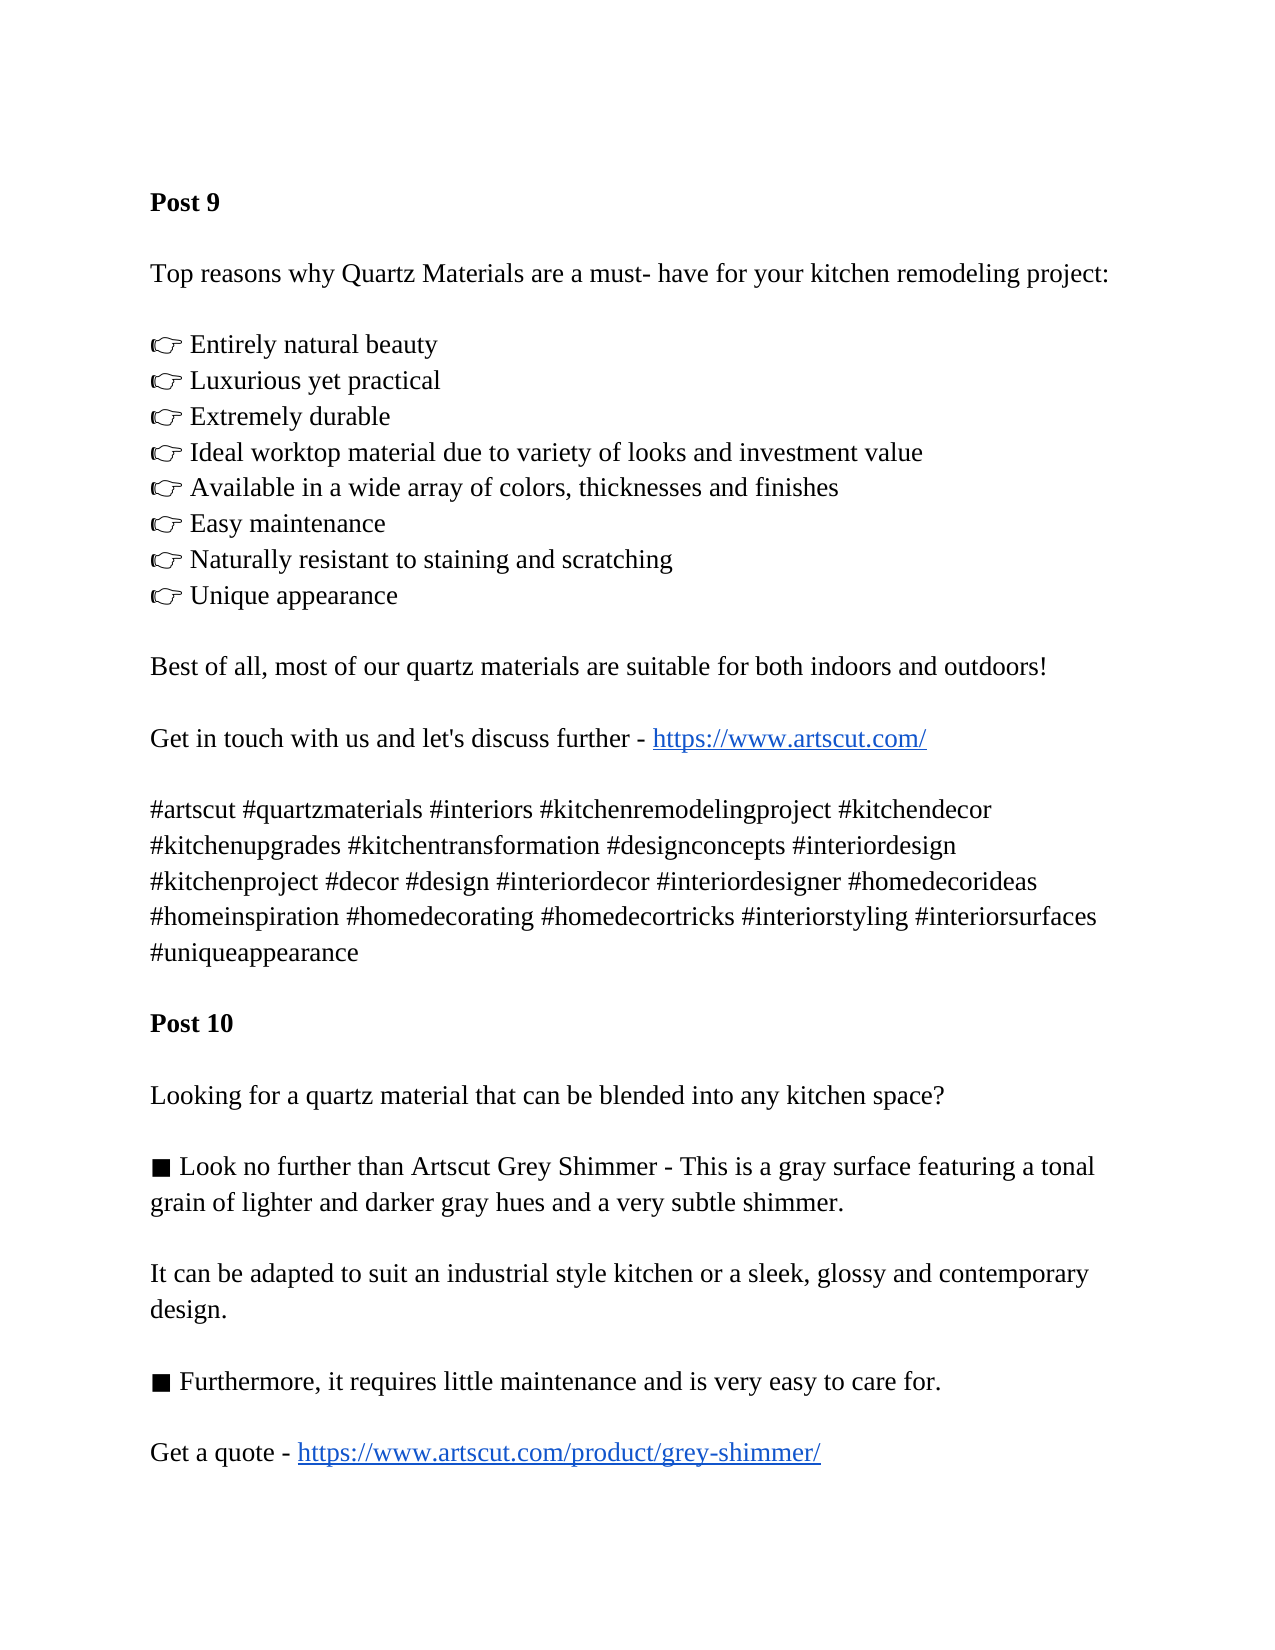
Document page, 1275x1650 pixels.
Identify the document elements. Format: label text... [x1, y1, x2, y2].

text 👉 Extremely durable [150, 400, 1125, 431]
text Get a quote - https://www.artscut.com/product/grey-shimmer/ [150, 1436, 1125, 1467]
text 👉 Easy maintenance [150, 507, 1125, 538]
text Post 10 [150, 1007, 1125, 1039]
text ◼️ Furthermore, it requires little maintenance and is very easy to care for. [150, 1365, 1125, 1396]
text Get in touch with us and let's discuss further - https://www.artscut.com/ [150, 722, 1125, 753]
text #artscut #quartzmaterials #interiors #kitchenremodelingproject #kitchendecor #kitchenupgrades #kitchentransformation #designconcepts #interiordesign #kitchenproject #decor #design #interiordecor #interiordesigner #homedecorideas #homeinspiration #homedecorating #homedecortricks #interiorstyling #interiorsurfaces #uniqueappearance [150, 793, 1125, 967]
text 👉 Unique appearance [150, 579, 1125, 610]
text ◼️ Look no further than Artscut Grey Shimmer - This is a gray surface featuring a tonal grain of lighter and darker gray hues and a very subtle shimmer. [150, 1150, 1125, 1217]
text 👉 Entirely natural beauty [150, 329, 1125, 360]
text 👉 Available in a wide array of colors, thicknesses and finishes [150, 472, 1125, 503]
text 👉 Naturally resistant to staining and scratching [150, 543, 1125, 574]
text 👉 Ideal worktop material due to variety of looks and investment value [150, 436, 1125, 467]
text Best of all, most of our quartz materials are suitable for both indoors and outdoors! [150, 650, 1125, 681]
text Looking for a quartz material that can be blended into any kitchen space? [150, 1079, 1125, 1110]
text It can be adapted to suit an industrial style kitchen or a sleek, glossy and contemporary design. [150, 1258, 1125, 1324]
text Post 9 [150, 186, 1125, 217]
text 👉 Luxurious yet practical [150, 364, 1125, 396]
text Top reasons why Quartz Materials are a must- have for your kitchen remodeling project: [150, 257, 1125, 288]
